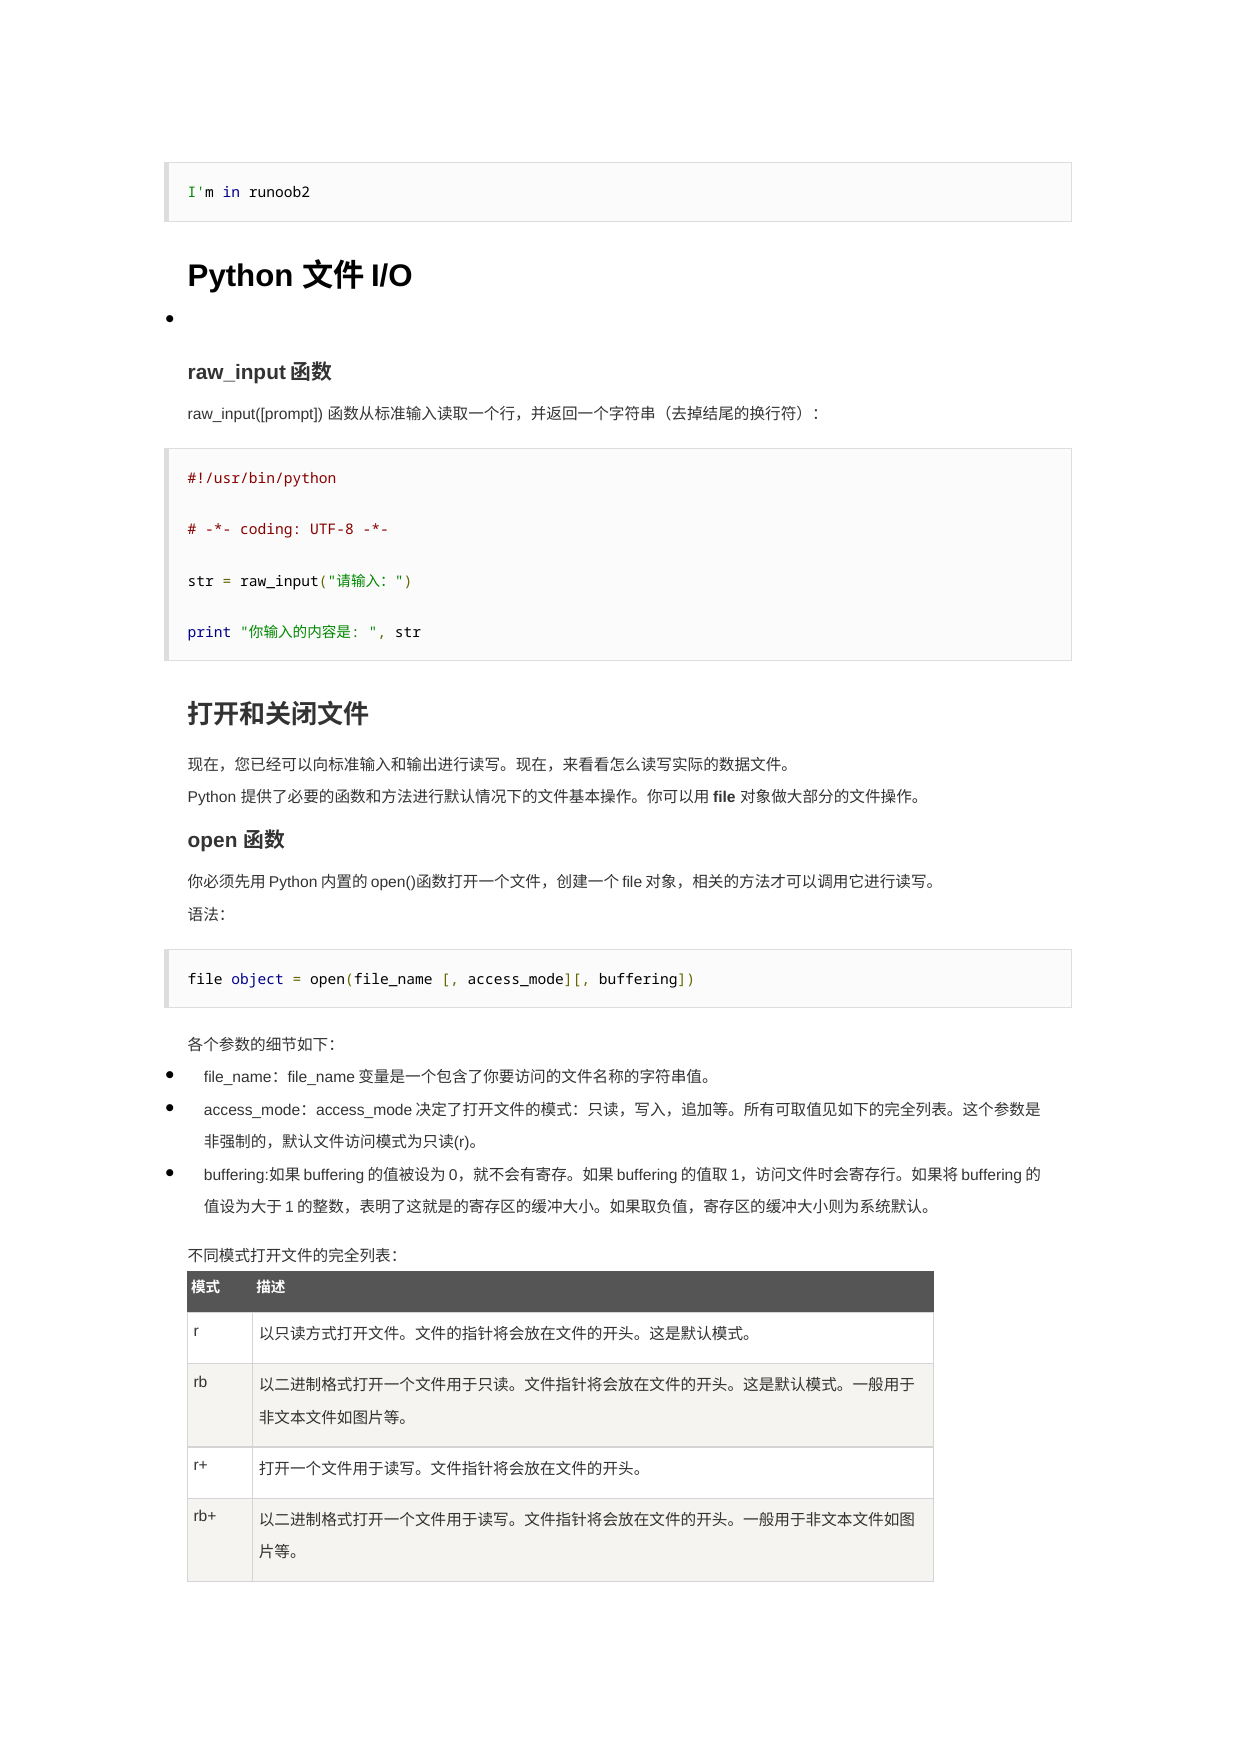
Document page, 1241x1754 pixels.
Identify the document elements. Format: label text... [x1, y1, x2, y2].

table_cell r [188, 1313, 252, 1363]
text 现在，您已经可以向标准输入和输出进行读写。现在，来看看怎么读写实际的数据文件。 [187, 747, 1053, 780]
table_header 模式 [188, 1272, 252, 1312]
table_cell 以只读方式打开文件。文件的指针将会放在文件的开头。这是默认模式。 [253, 1313, 933, 1363]
table_cell 打开一个文件用于读写。文件指针将会放在文件的开头。 [253, 1448, 933, 1497]
table_cell rb+ [188, 1499, 252, 1581]
text # -*- coding: UTF-8 -*- [169, 499, 1071, 545]
text I'm in runoob2 [169, 163, 1071, 221]
table_cell r+ [188, 1448, 252, 1497]
text file object = open(file_name [, access_mode][, buffering]) [169, 950, 1071, 1007]
text raw_input([prompt]) 函数从标准输入读取一个行，并返回一个字符串（去掉结尾的换行符）： [187, 397, 1053, 429]
list buffering:如果buffering的值被设为0，就不会有寄存。如果buffering的值取1，访问文件时会寄存行。如果将buffering的值设为大于1的整数，表明了这就是的寄存区的缓冲大小。如果取负值，寄存区的缓冲大小则为系统默认。 [166, 1157, 1053, 1222]
text Python 文件I/O [187, 240, 1053, 305]
text 不同模式打开文件的完全列表： [187, 1238, 1053, 1271]
table_cell rb [188, 1364, 252, 1446]
text 各个参数的细节如下： [187, 1027, 1053, 1059]
table_header 描述 [253, 1272, 933, 1312]
text #!/usr/bin/python [169, 449, 1071, 494]
text Python 提供了必要的函数和方法进行默认情况下的文件基本操作。你可以用 file 对象做大部分的文件操作。 [187, 780, 1053, 812]
text print "你输入的内容是: ", str [169, 602, 1071, 660]
subtitle raw_input函数 [187, 354, 1053, 387]
table_cell 以二进制格式打开一个文件用于读写。文件指针将会放在文件的开头。一般用于非文本文件如图片等。 [253, 1499, 933, 1581]
text str = raw_input("请输入：") [169, 550, 1071, 596]
table_cell 以二进制格式打开一个文件用于只读。文件指针将会放在文件的开头。这是默认模式。一般用于非文本文件如图片等。 [253, 1364, 933, 1446]
text 语法： [187, 897, 1053, 930]
text 你必须先用Python内置的open()函数打开一个文件，创建一个file对象，相关的方法才可以调用它进行读写。 [187, 865, 1053, 897]
subtitle 打开和关闭文件 [187, 680, 1053, 745]
list access_mode：access_mode决定了打开文件的模式：只读，写入，追加等。所有可取值见如下的完全列表。这个参数是非强制的，默认文件访问模式为只读(r)。 [166, 1092, 1053, 1157]
list file_name：file_name变量是一个包含了你要访问的文件名称的字符串值。 [166, 1059, 1053, 1092]
subtitle open 函数 [187, 822, 1053, 855]
